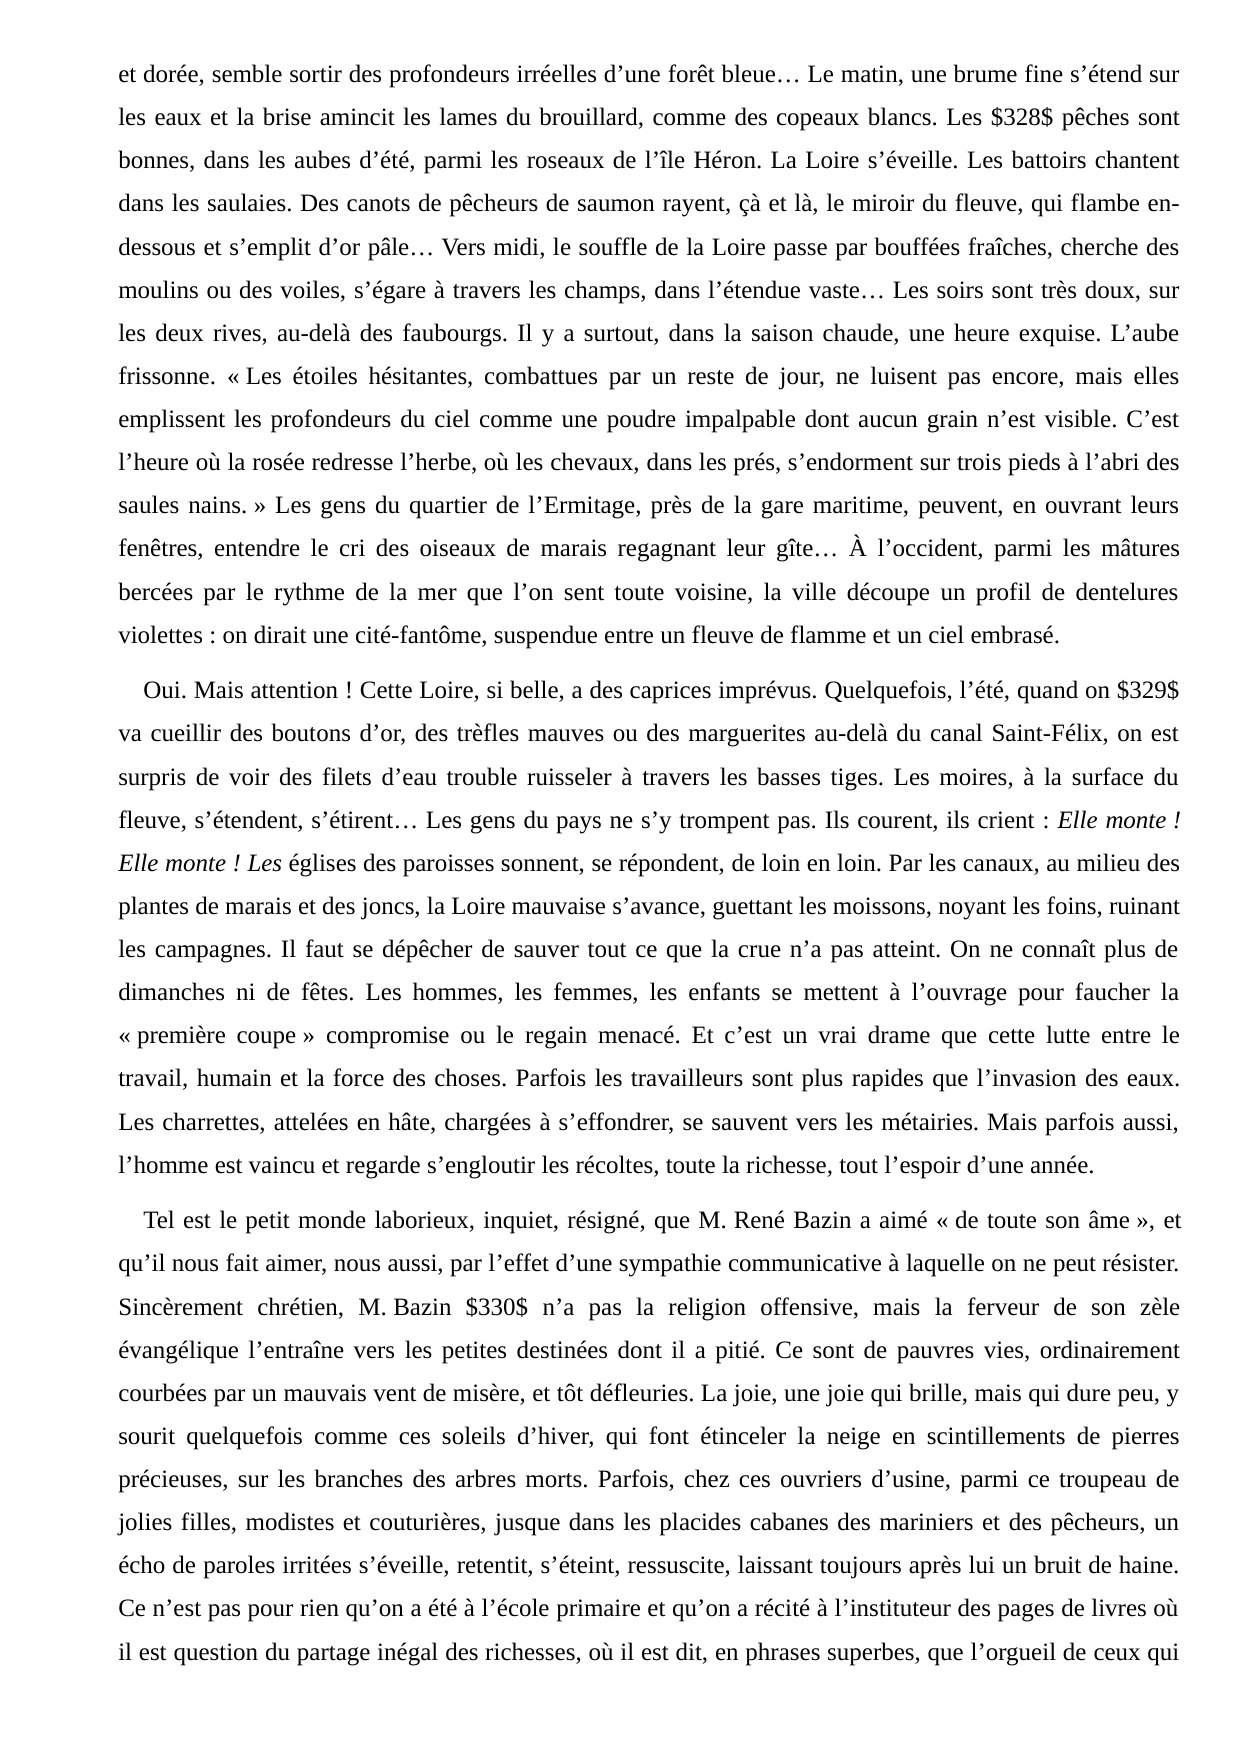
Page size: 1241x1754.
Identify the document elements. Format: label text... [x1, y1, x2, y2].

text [118, 1205, 1181, 1665]
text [118, 59, 1181, 648]
text Oui. Mais attention ! Cette Loire, si belle, a des caprices imprévus. Quelquefois, l’été, quand on $329$ va cueillir des boutons d’or, des trèfles mauves ou des marguerites au-delà du canal Saint-Félix, on est surpris de voir des filets d’eau trouble ruisseler à travers les basses tiges. Les moires, à la surface du fleuve, s’étendent, s’étirent… Les gens du pays ne s’y trompent pas. Ils courent, ils crient : Elle monte ! Elle monte ! Les églises des paroisses sonnent, se répondent, de loin en loin. Par les canaux, au milieu des plantes de marais et des joncs, la Loire mauvaise s’avance, guettant les moissons, noyant les foins, ruinant les campagnes. Il faut se dépêcher de sauver tout ce que la crue n’a pas atteint. On ne connaît plus de dimanches ni de fêtes. Les hommes, les femmes, les enfants se mettent à l’ouvrage pour faucher la « première coupe » compromise ou le regain menacé. Et c’est un vrai drame que cette lutte entre le travail, humain et la force des choses. Parfois les travailleurs sont plus rapides que l’invasion des eaux. Les charrettes, attelées en hâte, chargées à s’effondrer, se sauvent vers les métairies. Mais parfois aussi, l’homme est vaincu et regarde s’engloutir les récoltes, toute la richesse, tout l’espoir d’une année. [118, 675, 1181, 1178]
